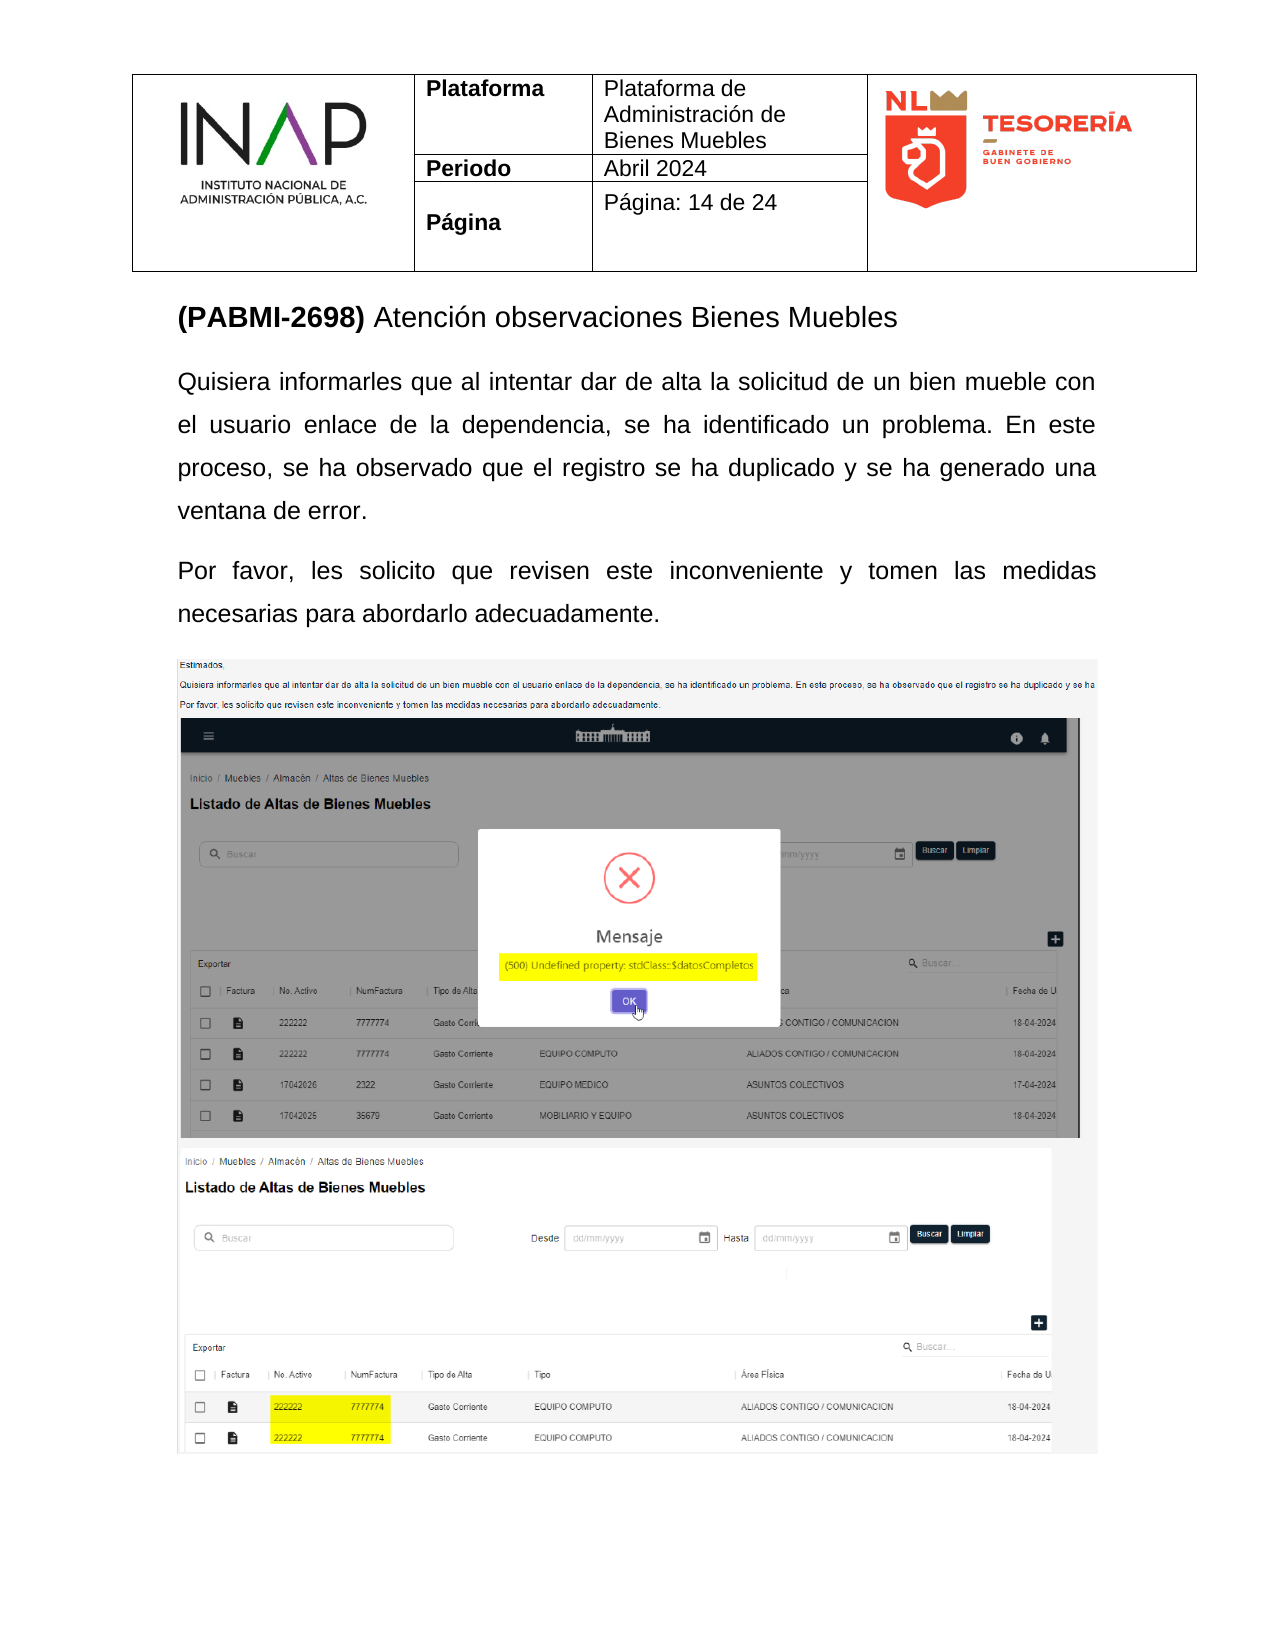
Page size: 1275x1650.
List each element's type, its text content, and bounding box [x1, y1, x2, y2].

picture [878, 89, 1135, 208]
picture [177, 659, 1098, 1454]
text Quisiera informarles que al intentar dar de alta la solicitud de un bien mueble con el usuario enlace de la dependencia, se ha identificado un problema. En este proceso, se ha observado que el registro se ha duplicado y se ha generado una ventana de error. [177, 367, 1098, 525]
text Por favor, les solicito que revisen este inconveniente y tomen las medidas necesarias para abordarlo adecuadamente. [177, 556, 1098, 628]
text (PABMI-2698) Atención observaciones Bienes Muebles [177, 300, 1098, 333]
picture [143, 86, 400, 221]
